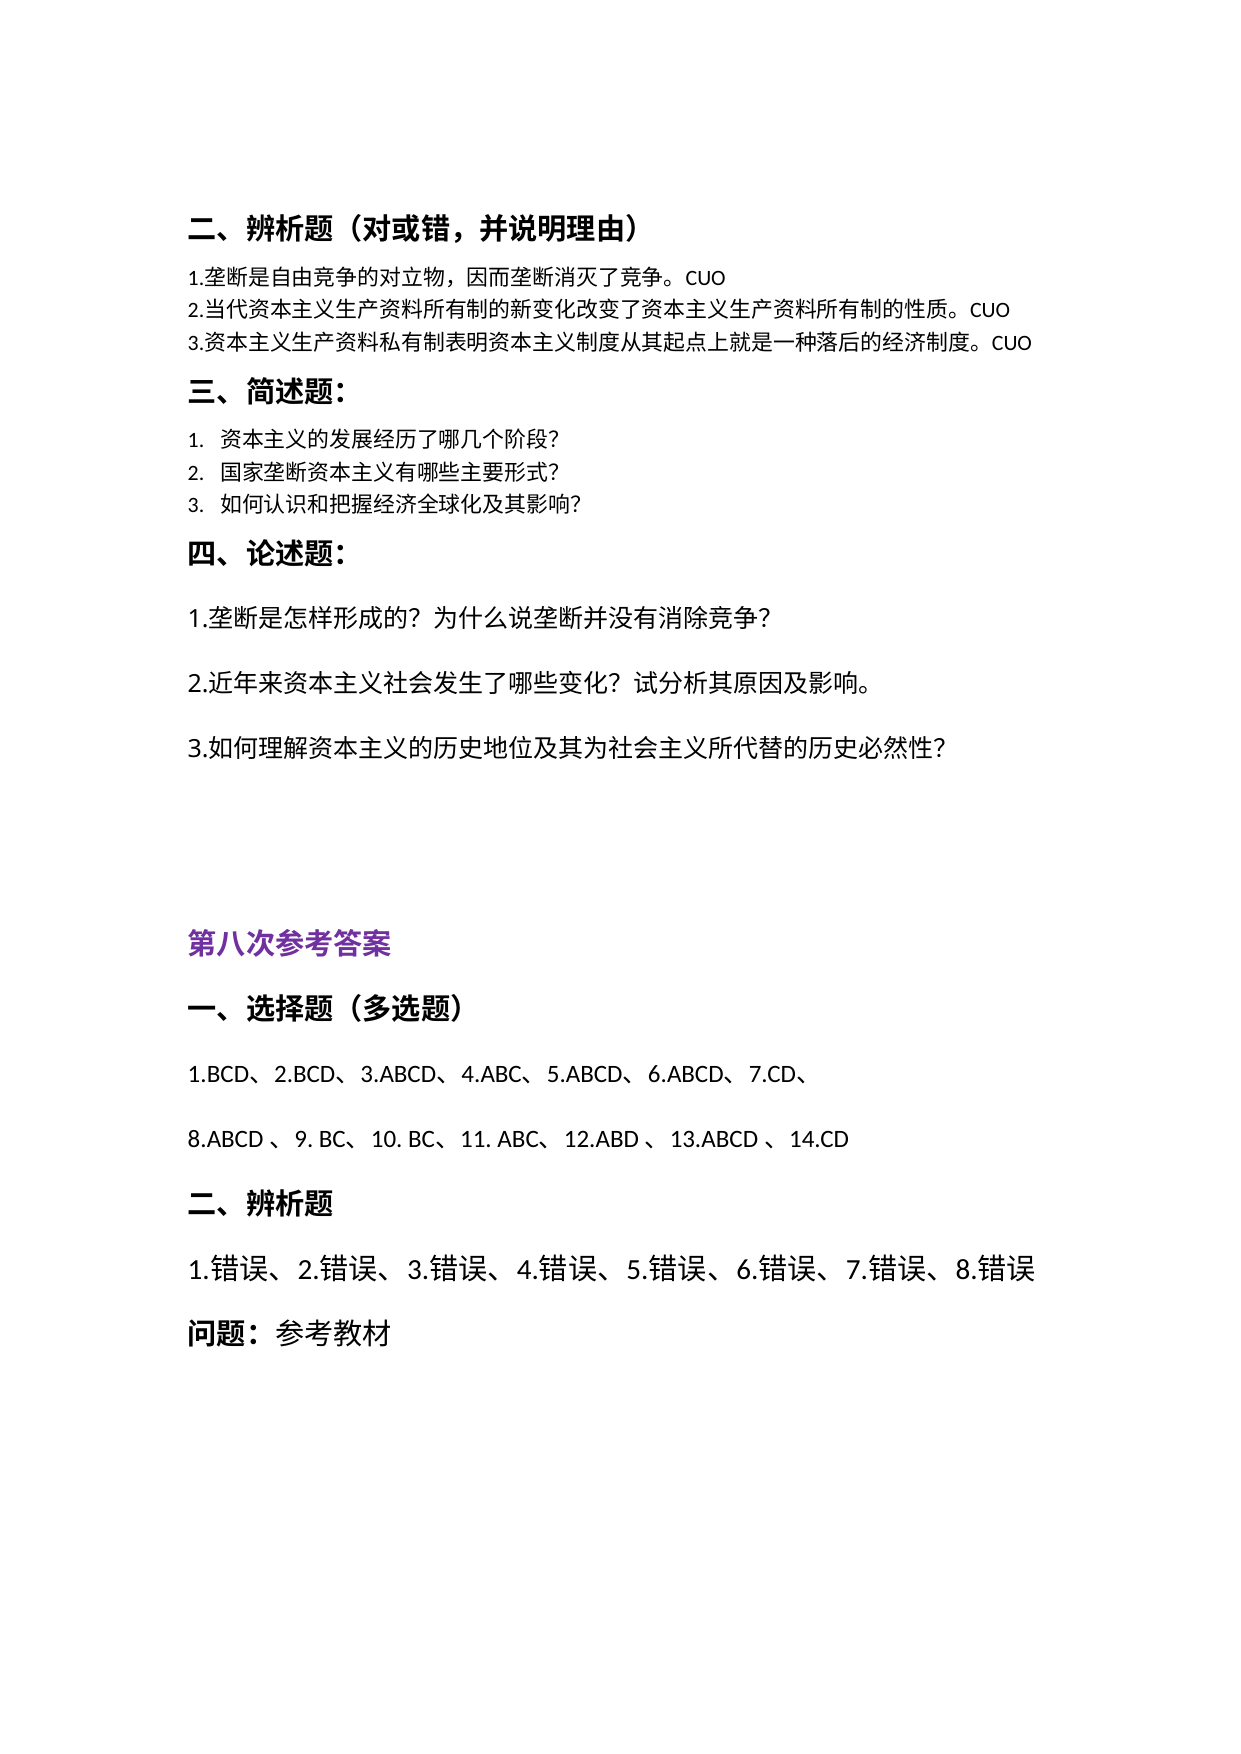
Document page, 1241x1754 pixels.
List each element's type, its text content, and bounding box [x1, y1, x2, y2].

text 一、选择题（多选题） [187, 974, 1053, 1039]
text 1.BCD、2.BCD、3.ABCD、4.ABC、5.ABCD、6.ABCD、7.CD、 [187, 1039, 1053, 1104]
list 1.垄断是怎样形成的？为什么说垄断并没有消除竞争？ [187, 584, 1053, 649]
list 简述题： [187, 357, 1053, 422]
text 1.垄断是自由竞争的对立物，因而垄断消灭了竞争。CUO [187, 259, 1053, 292]
list 论述题： [187, 519, 1053, 584]
text 3.资本主义生产资料私有制表明资本主义制度从其起点上就是一种落后的经济制度。CUO [187, 324, 1053, 357]
list 如何认识和把握经济全球化及其影响？ [187, 487, 1053, 519]
list 二、辨析题 [187, 1169, 1053, 1234]
list 国家垄断资本主义有哪些主要形式？ [187, 454, 1053, 487]
list 辨析题（对或错，并说明理由） [187, 194, 1053, 259]
list 问题：参考教材 [187, 1299, 1053, 1364]
text 8.ABCD 、9. BC、10. BC、11. ABC、12.ABD 、13.ABCD 、14.CD [187, 1104, 1053, 1169]
list 1.错误、2.错误、3.错误、4.错误、5.错误、6.错误、7.错误、8.错误 [187, 1234, 1053, 1299]
list 3.如何理解资本主义的历史地位及其为社会主义所代替的历史必然性？ [187, 714, 1053, 779]
list 2.近年来资本主义社会发生了哪些变化？试分析其原因及影响。 [187, 649, 1053, 714]
text 2.当代资本主义生产资料所有制的新变化改变了资本主义生产资料所有制的性质。CUO [187, 292, 1053, 324]
list 第八次参考答案 [187, 909, 1053, 974]
list 资本主义的发展经历了哪几个阶段？ [187, 422, 1053, 454]
